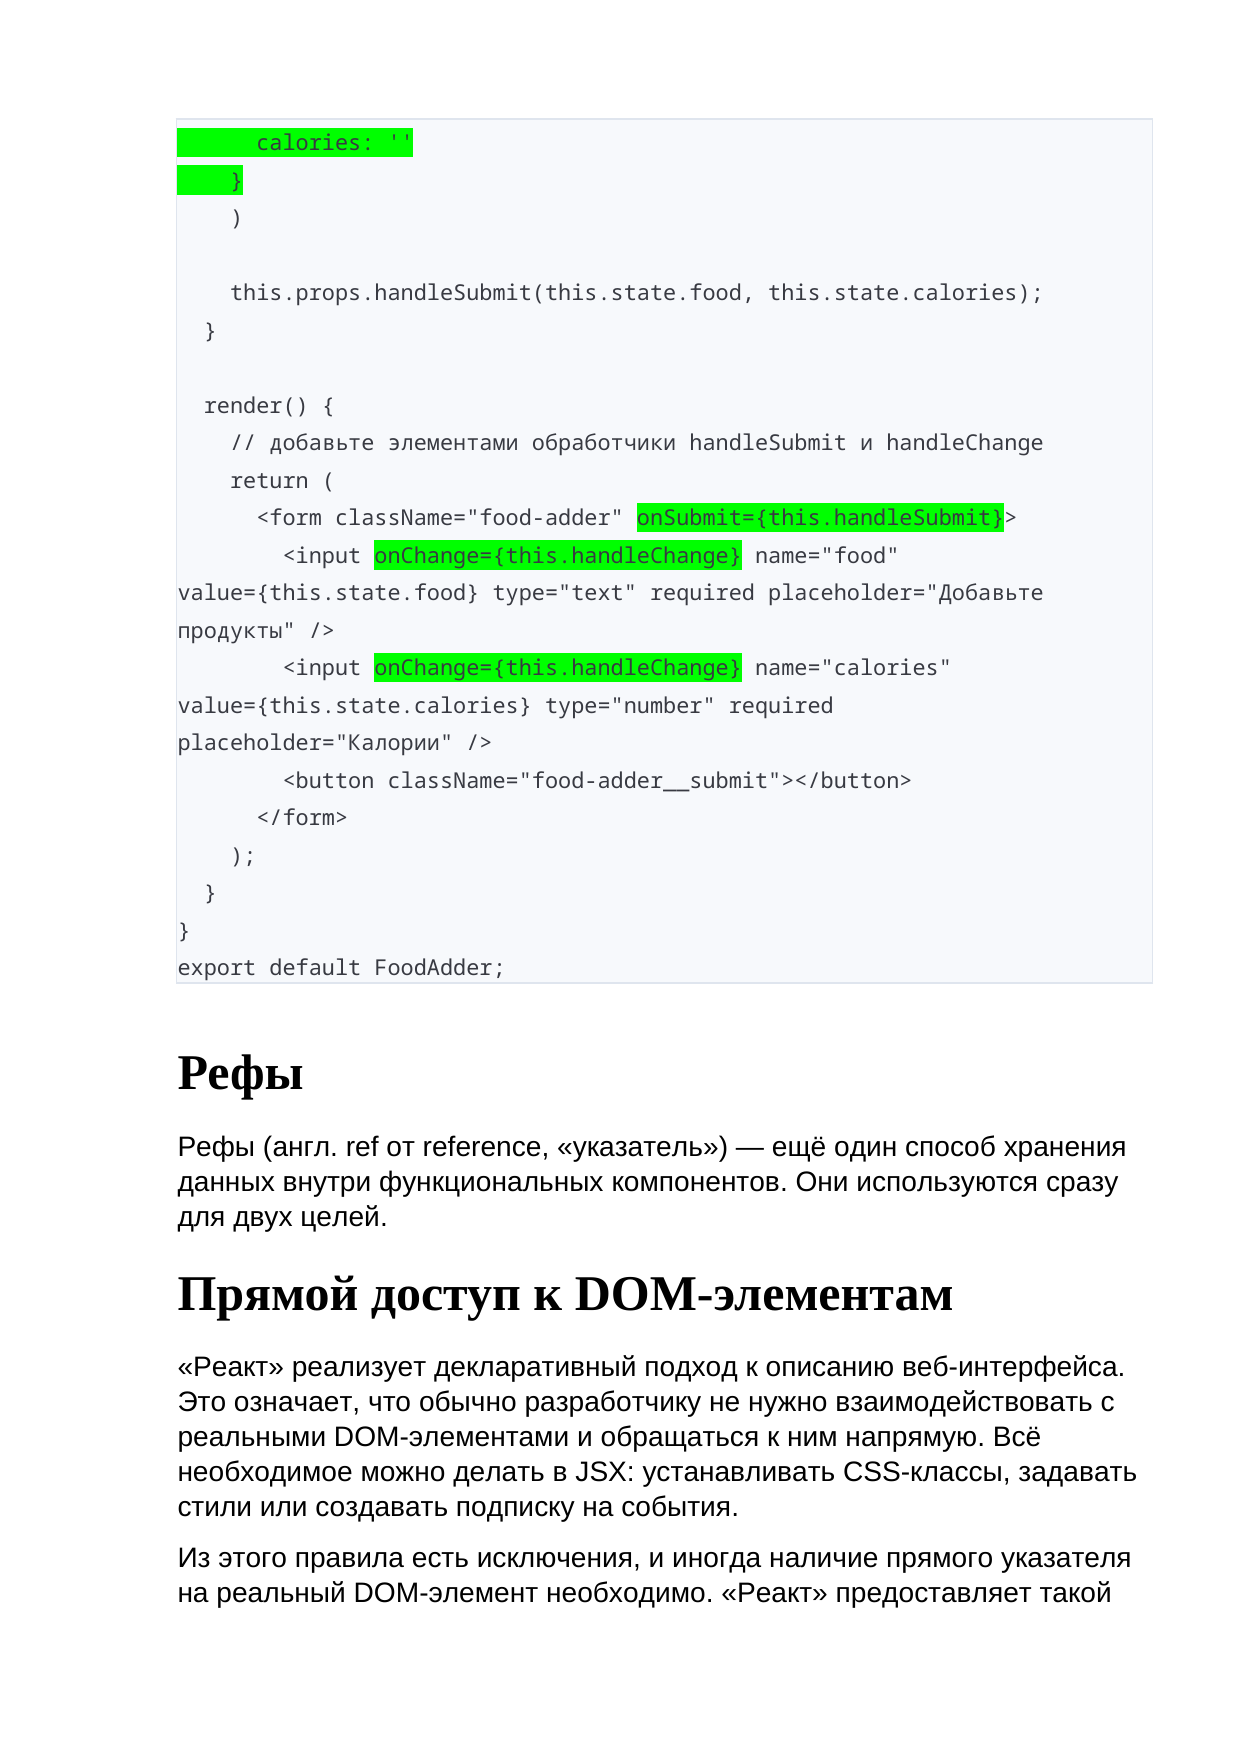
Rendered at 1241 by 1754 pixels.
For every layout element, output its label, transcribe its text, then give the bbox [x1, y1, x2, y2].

text } [177, 870, 1152, 907]
text <button className="food-adder__submit"></button> [177, 757, 1152, 795]
text } [177, 307, 1152, 345]
text <input onChange={this.handleChange} name="calories" value={this.state.calories} type="number" required placeholder="Калории" /> [177, 645, 1152, 757]
text render() { [177, 382, 1152, 420]
text </form> [177, 795, 1152, 832]
subtitle Прямой доступ к DOM-элементам [177, 1264, 1152, 1321]
text calories: '' [177, 120, 1152, 157]
text <form className="food-adder" onSubmit={this.handleSubmit}> [177, 495, 1152, 532]
subtitle Рефы [177, 1043, 1152, 1101]
text return ( [177, 457, 1152, 495]
text «Реакт» реализует декларативный подход к описанию веб-интерфейса. Это означает, что обычно разработчику не нужно взаимодействовать с реальными DOM-элементами и обращаться к ним напрямую. Всё необходимое можно делать в JSX: устанавливать CSS-классы, задавать стили или создавать подписку на события. [177, 1350, 1152, 1522]
text Рефы (англ. ref от reference, «указатель») — ещё один способ хранения данных внутри функциональных компонентов. Они используются сразу для двух целей. [177, 1130, 1152, 1232]
text // добавьте элементами обработчики handleSubmit и handleChange [177, 420, 1152, 457]
text <input onChange={this.handleChange} name="food" value={this.state.food} type="text" required placeholder="Добавьте продукты" /> [177, 532, 1152, 645]
text export default FoodAdder; [177, 943, 1152, 982]
text ); [177, 832, 1152, 870]
text this.props.handleSubmit(this.state.food, this.state.calories); [177, 270, 1152, 307]
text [177, 1541, 1152, 1609]
text } [177, 907, 1152, 943]
text } [177, 157, 1152, 195]
text ) [177, 195, 1152, 232]
